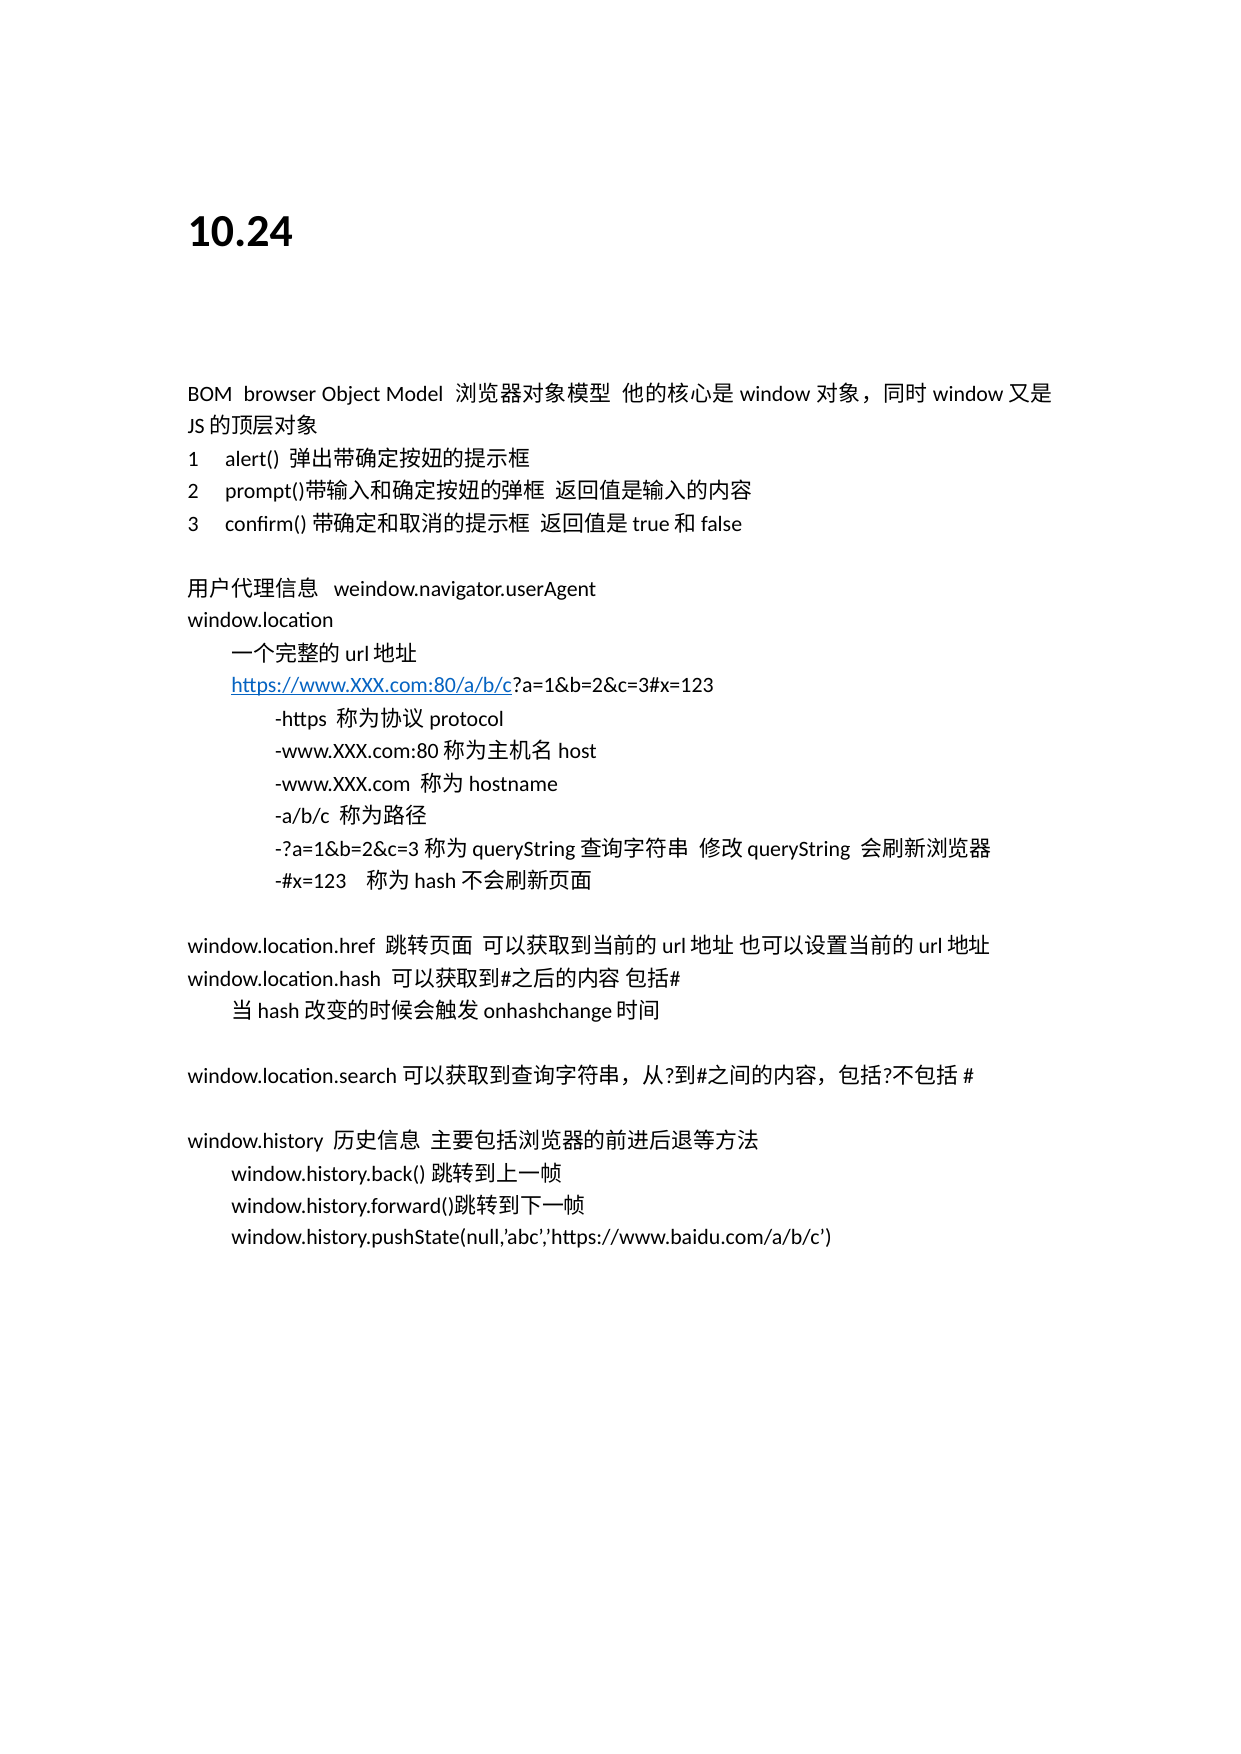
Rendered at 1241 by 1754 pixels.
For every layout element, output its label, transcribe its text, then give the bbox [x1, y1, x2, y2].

text window.location [187, 603, 1053, 636]
text window.location.search 可以获取到查询字符串，从?到#之间的内容，包括?不包括 # [187, 1058, 1053, 1091]
text -a/b/c 称为路径 [187, 798, 1053, 831]
text -www.XXX.com:80 称为主机名 host [187, 733, 1053, 766]
subtitle 10.24 [187, 197, 1053, 262]
text 用户代理信息 weindow.navigator.userAgent [187, 571, 1053, 603]
list alert() 弹出带确定按妞的提示框 [187, 441, 1053, 473]
text window.location.href 跳转页面 可以获取到当前的url地址 也可以设置当前的url地址 [187, 928, 1053, 961]
text window.history.forward()跳转到下一帧 [187, 1188, 1053, 1221]
text -www.XXX.com 称为hostname [187, 766, 1053, 798]
text window.history.back() 跳转到上一帧 [187, 1156, 1053, 1188]
text -?a=1&b=2&c=3 称为queryString查询字符串 修改queryString 会刷新浏览器 [187, 831, 1053, 863]
text -https 称为协议 protocol [187, 701, 1053, 733]
list prompt()带输入和确定按妞的弹框 返回值是输入的内容 [187, 473, 1053, 506]
text https://www.XXX.com:80/a/b/c?a=1&b=2&c=3#x=123 [187, 668, 1053, 701]
text 一个完整的url地址 [187, 636, 1053, 668]
text window.location.hash 可以获取到#之后的内容 包括# [187, 961, 1053, 993]
list confirm() 带确定和取消的提示框 返回值是true 和false [187, 506, 1053, 538]
text window.history.pushState(null,’abc’,’https://www.baidu.com/a/b/c’) [187, 1221, 1053, 1253]
text BOM browser Object Model 浏览器对象模型 他的核心是window 对象，同时window又是JS的顶层对象 [187, 376, 1053, 441]
text window.history 历史信息 主要包括浏览器的前进后退等方法 [187, 1123, 1053, 1156]
text -#x=123 称为hash 不会刷新页面 [187, 863, 1053, 896]
text 当hash改变的时候会触发onhashchange时间 [187, 993, 1053, 1026]
